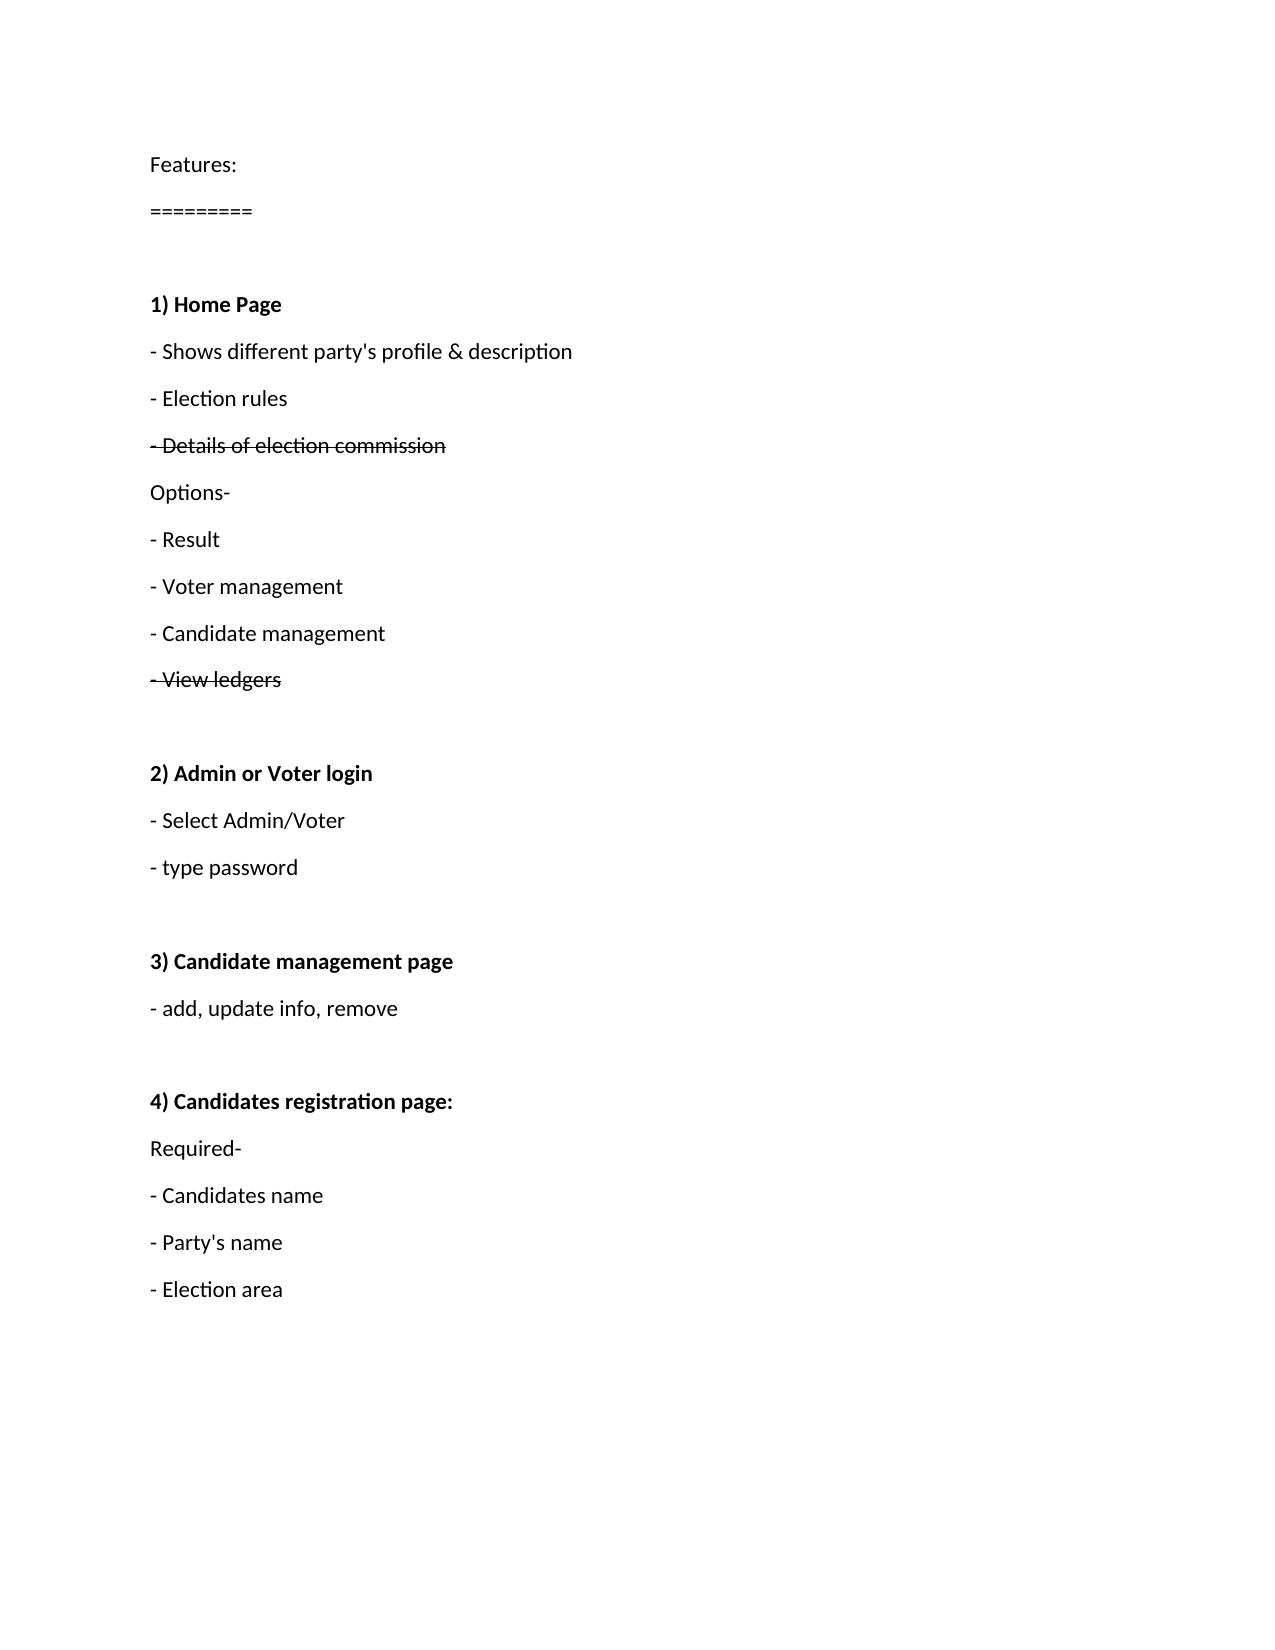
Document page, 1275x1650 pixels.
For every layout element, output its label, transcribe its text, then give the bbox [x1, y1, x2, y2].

text - Shows different party's profile & description [150, 337, 1125, 366]
text - Candidates name [150, 1181, 1125, 1209]
text 4) Candidates registration page: [150, 1087, 1125, 1116]
text - Result [150, 525, 1125, 553]
text Options- [150, 478, 1125, 506]
text - Details of election commission [150, 431, 1125, 459]
text ========= [150, 197, 1125, 225]
text - Election area [150, 1275, 1125, 1303]
text - View ledgers [150, 666, 1125, 694]
text - Voter management [150, 572, 1125, 600]
text 2) Admin or Voter login [150, 759, 1125, 787]
text Features: [150, 150, 1125, 178]
text - Election rules [150, 384, 1125, 412]
text 1) Home Page [150, 291, 1125, 319]
text - Candidate management [150, 619, 1125, 647]
text - type password [150, 853, 1125, 881]
text - add, update info, remove [150, 994, 1125, 1022]
text - Party's name [150, 1228, 1125, 1256]
text 3) Candidate management page [150, 947, 1125, 975]
text Required- [150, 1134, 1125, 1162]
text - Select Admin/Voter [150, 806, 1125, 834]
